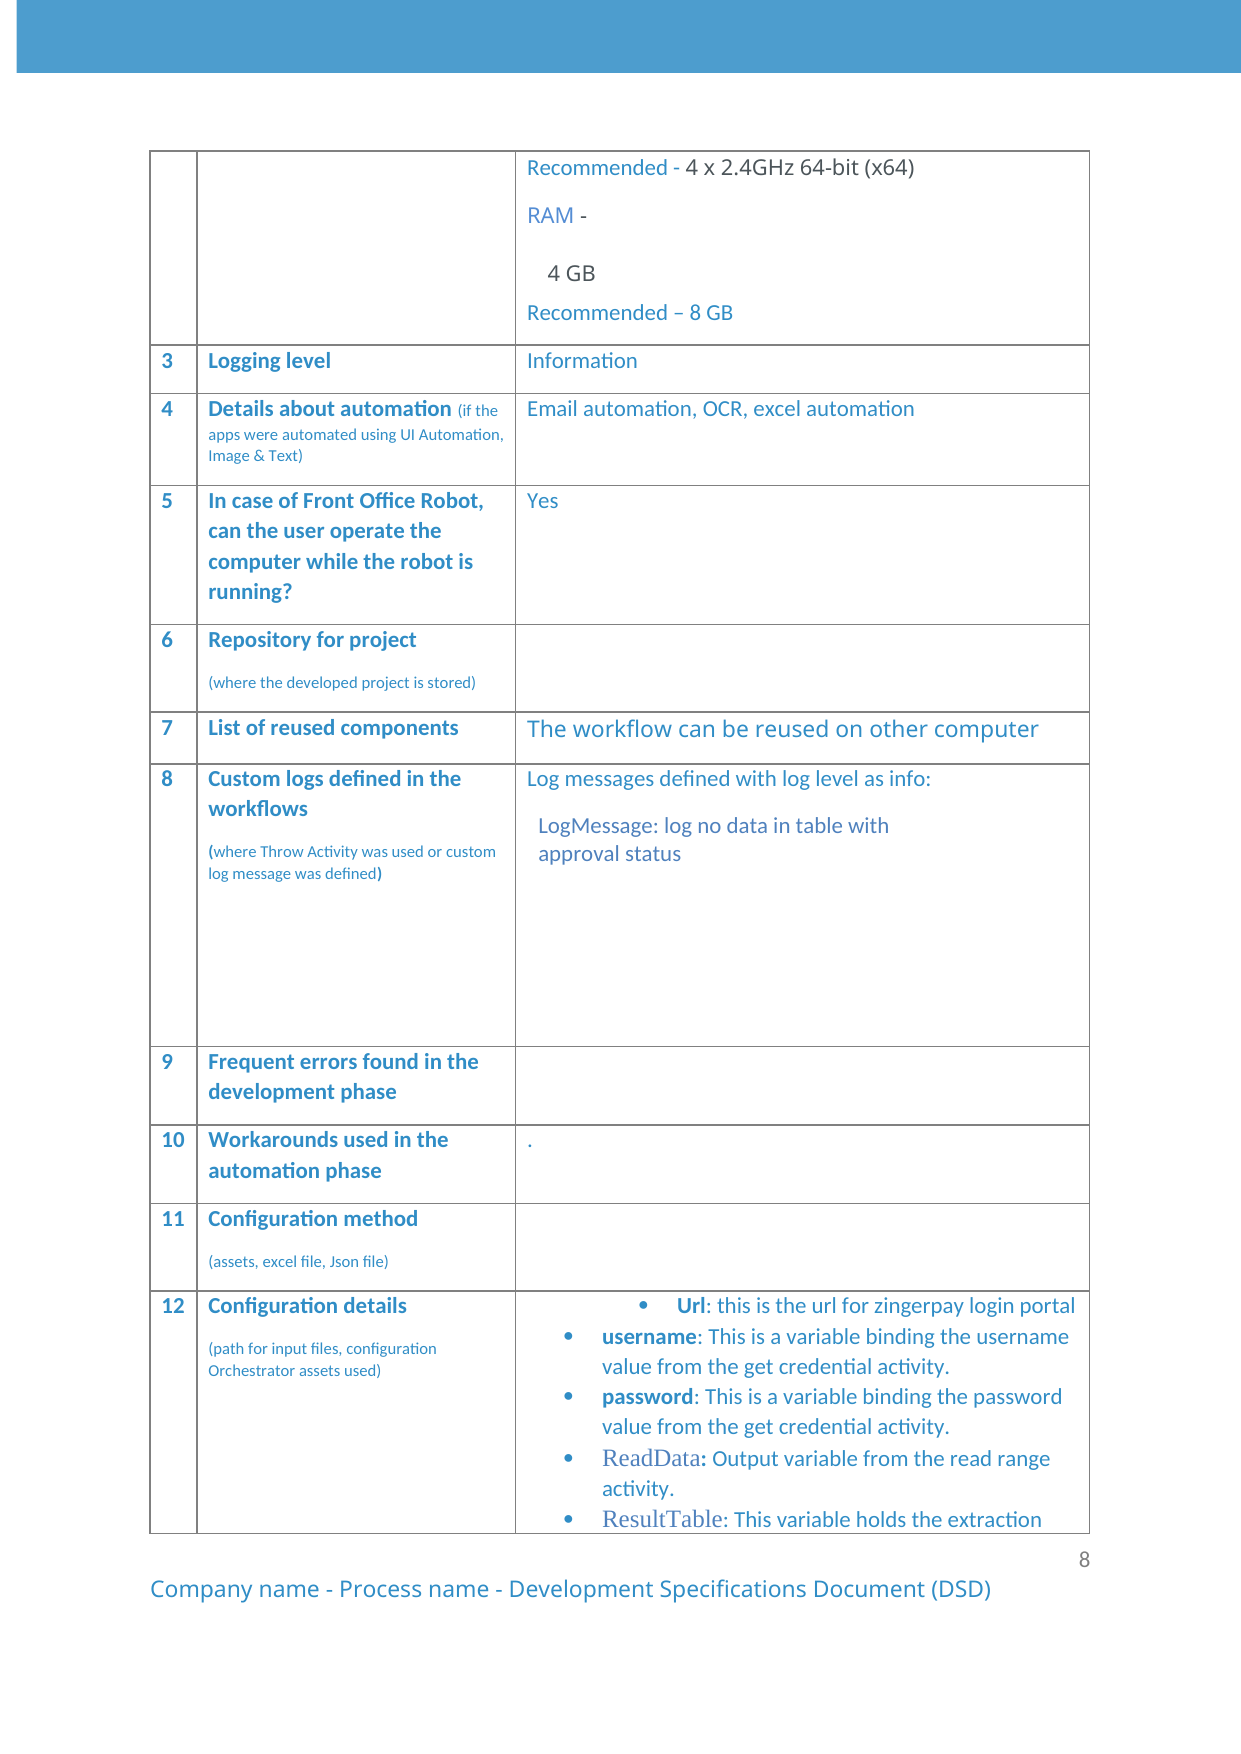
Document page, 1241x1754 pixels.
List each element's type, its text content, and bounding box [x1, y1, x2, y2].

table_cell Custom logs defined in the workflows (where Throw Activity was used or custom log message was defined) [198, 765, 515, 1046]
table_cell List of reused components [198, 713, 515, 763]
table_cell 5 [151, 486, 196, 624]
table_cell Details about automation (if the apps were automated using UI Automation, Image & Text) [198, 394, 515, 485]
table_cell 8 [151, 765, 196, 1046]
table_cell 11 [151, 1204, 196, 1290]
table_cell 4 [151, 394, 196, 485]
table_cell [516, 1204, 1089, 1290]
table_cell 3 [151, 346, 196, 393]
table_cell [198, 152, 515, 344]
table_cell 9 [151, 1047, 196, 1124]
table_cell 7 [151, 713, 196, 763]
table_cell Repository for project (where the developed project is stored) [198, 625, 515, 711]
table_cell . [516, 1126, 1089, 1203]
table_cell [516, 1292, 1089, 1533]
table_cell Information [516, 346, 1089, 393]
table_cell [516, 152, 1089, 344]
table_cell Email automation, OCR, excel automation [516, 394, 1089, 485]
table_cell 6 [151, 625, 196, 711]
table_cell Log messages defined with log level as info: [516, 765, 1089, 1046]
table_cell Workarounds used in the automation phase [198, 1126, 515, 1203]
table_cell Frequent errors found in the development phase [198, 1047, 515, 1124]
table_cell 12 [151, 1292, 196, 1533]
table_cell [198, 1292, 515, 1533]
table_cell Yes [516, 486, 1089, 624]
table_cell The workflow can be reused on other computer [516, 713, 1089, 763]
table_cell 2 [151, 152, 196, 344]
table_cell 10 [151, 1126, 196, 1203]
table_cell Configuration method (assets, excel file, Json file) [198, 1204, 515, 1290]
table_cell [516, 625, 1089, 711]
table_cell [516, 1047, 1089, 1124]
table_cell Logging level [198, 346, 515, 393]
table_cell In case of Front Office Robot, can the user operate the computer while the robot is running? [198, 486, 515, 624]
